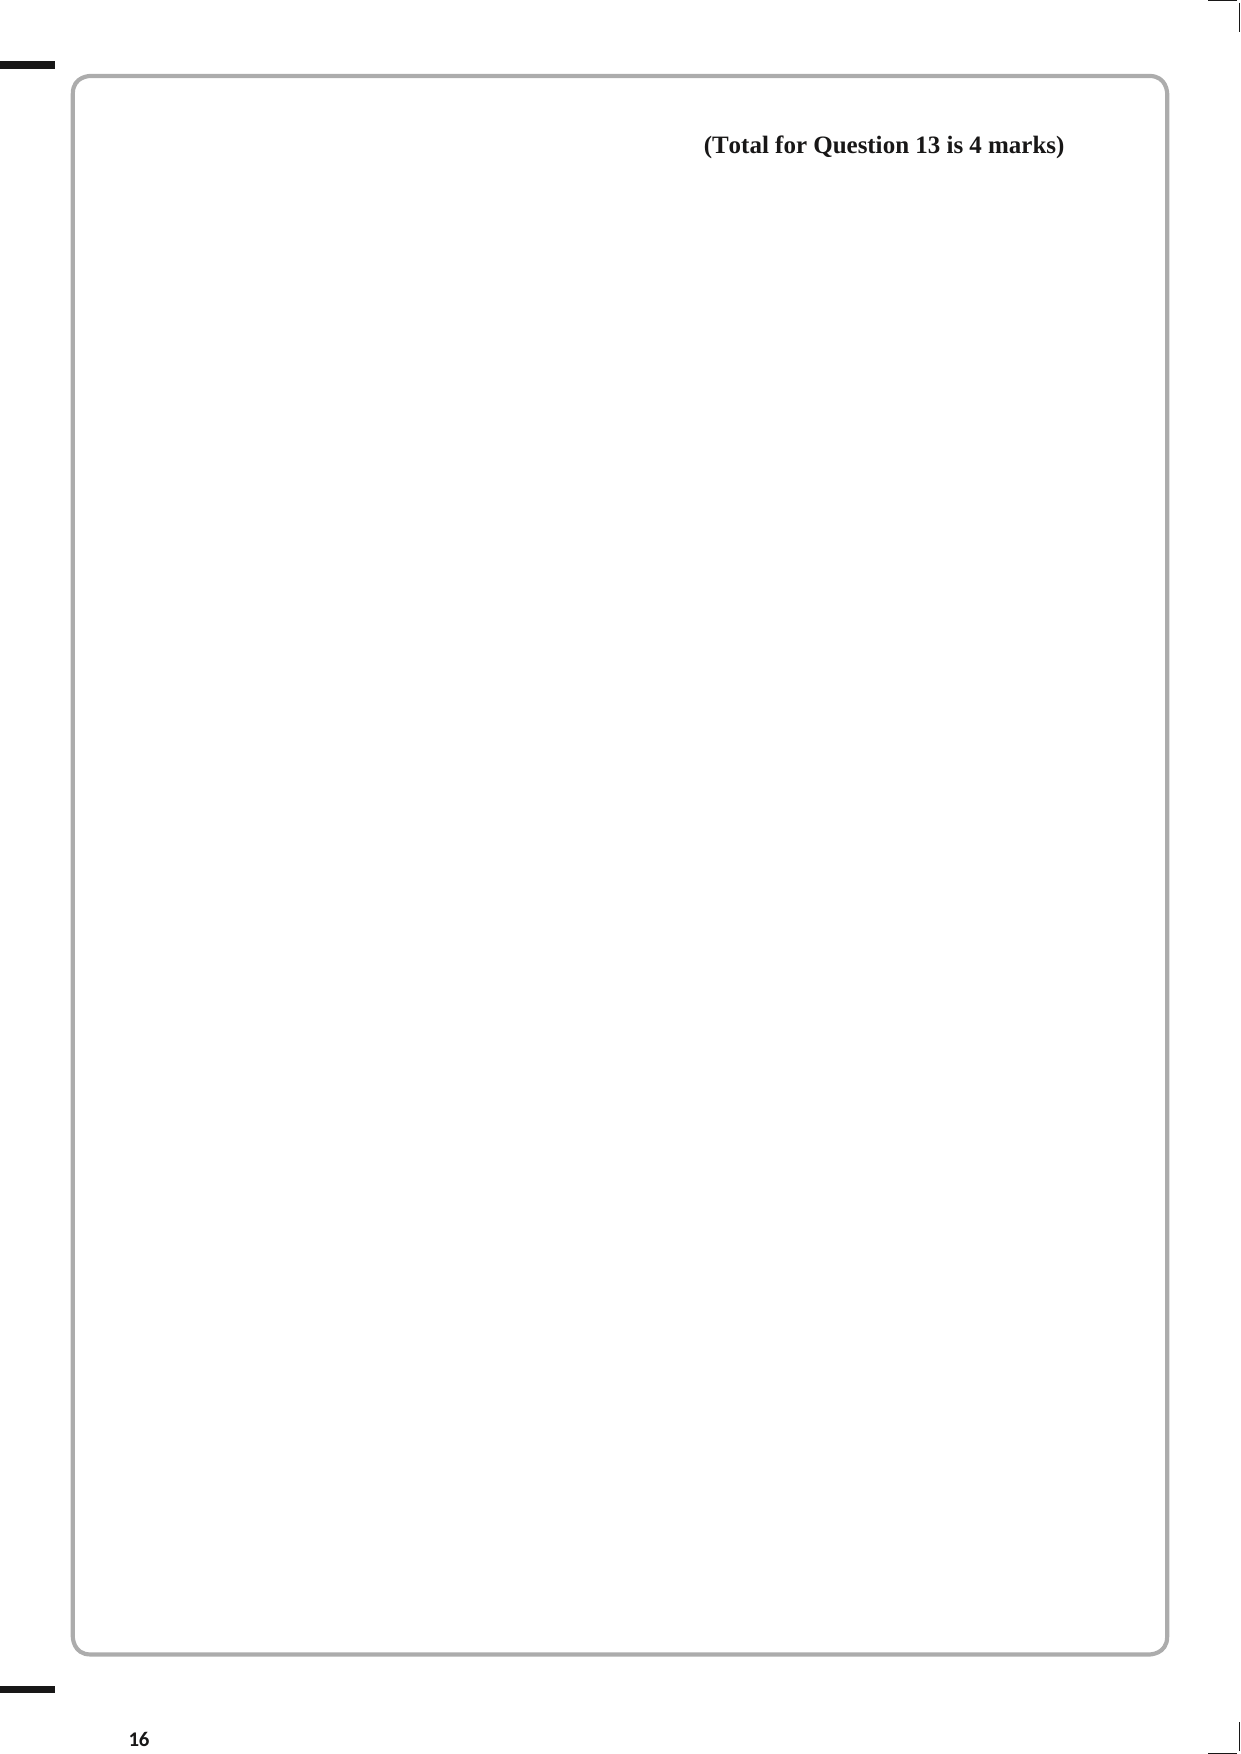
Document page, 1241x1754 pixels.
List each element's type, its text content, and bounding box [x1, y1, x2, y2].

text (Total for Question 13 is 4 marks) [88, 130, 1064, 159]
